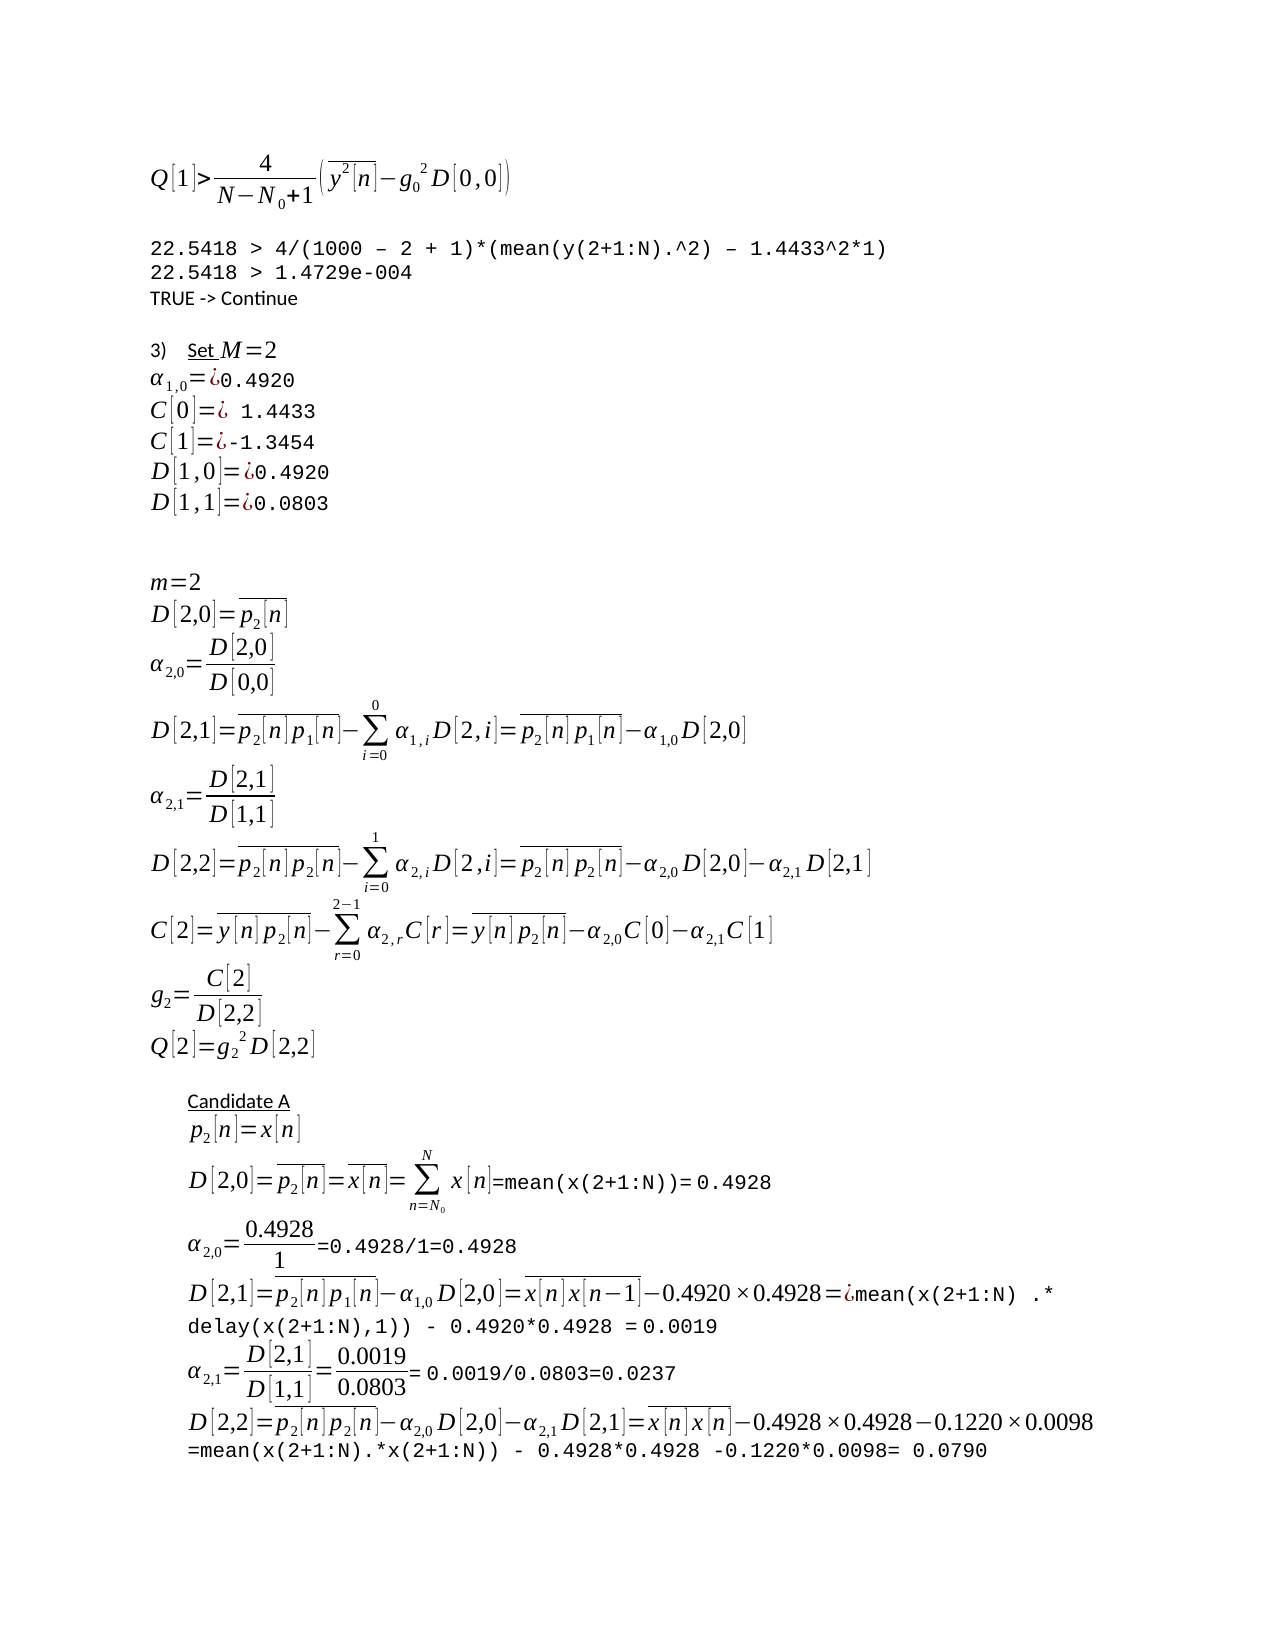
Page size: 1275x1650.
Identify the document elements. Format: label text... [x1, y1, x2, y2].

text mean(x(2+1:N) .* delay(x(2+1:N),1)) - 0.4920*0.4928 = 0.0019 [187, 1275, 1125, 1339]
text 1.4433 [150, 395, 1125, 426]
text 22.5418 > 4/(1000 – 2 + 1)*(mean(y(2+1:N).^2) – 1.4433^2*1) [150, 238, 1125, 262]
text TRUE -> Continue [150, 285, 1125, 311]
text 22.5418 > 1.4729e-004 [150, 262, 1125, 285]
text 0.0803 [150, 487, 1125, 517]
text = 0.0019/0.0803=0.0237 [187, 1339, 1125, 1404]
text =0.4928/1=0.4928 [187, 1216, 1125, 1275]
text Candidate A [187, 1088, 1125, 1113]
text 0.4920 [150, 364, 1125, 395]
text -1.3454 [150, 426, 1125, 456]
text =mean(x(2+1:N))= 0.4928 [187, 1146, 1125, 1216]
list Set [150, 336, 1125, 364]
text 0.4920 [150, 456, 1125, 487]
text =mean(x(2+1:N).*x(2+1:N)) - 0.4928*0.4928 -0.1220*0.0098= 0.0790 [187, 1404, 1125, 1464]
